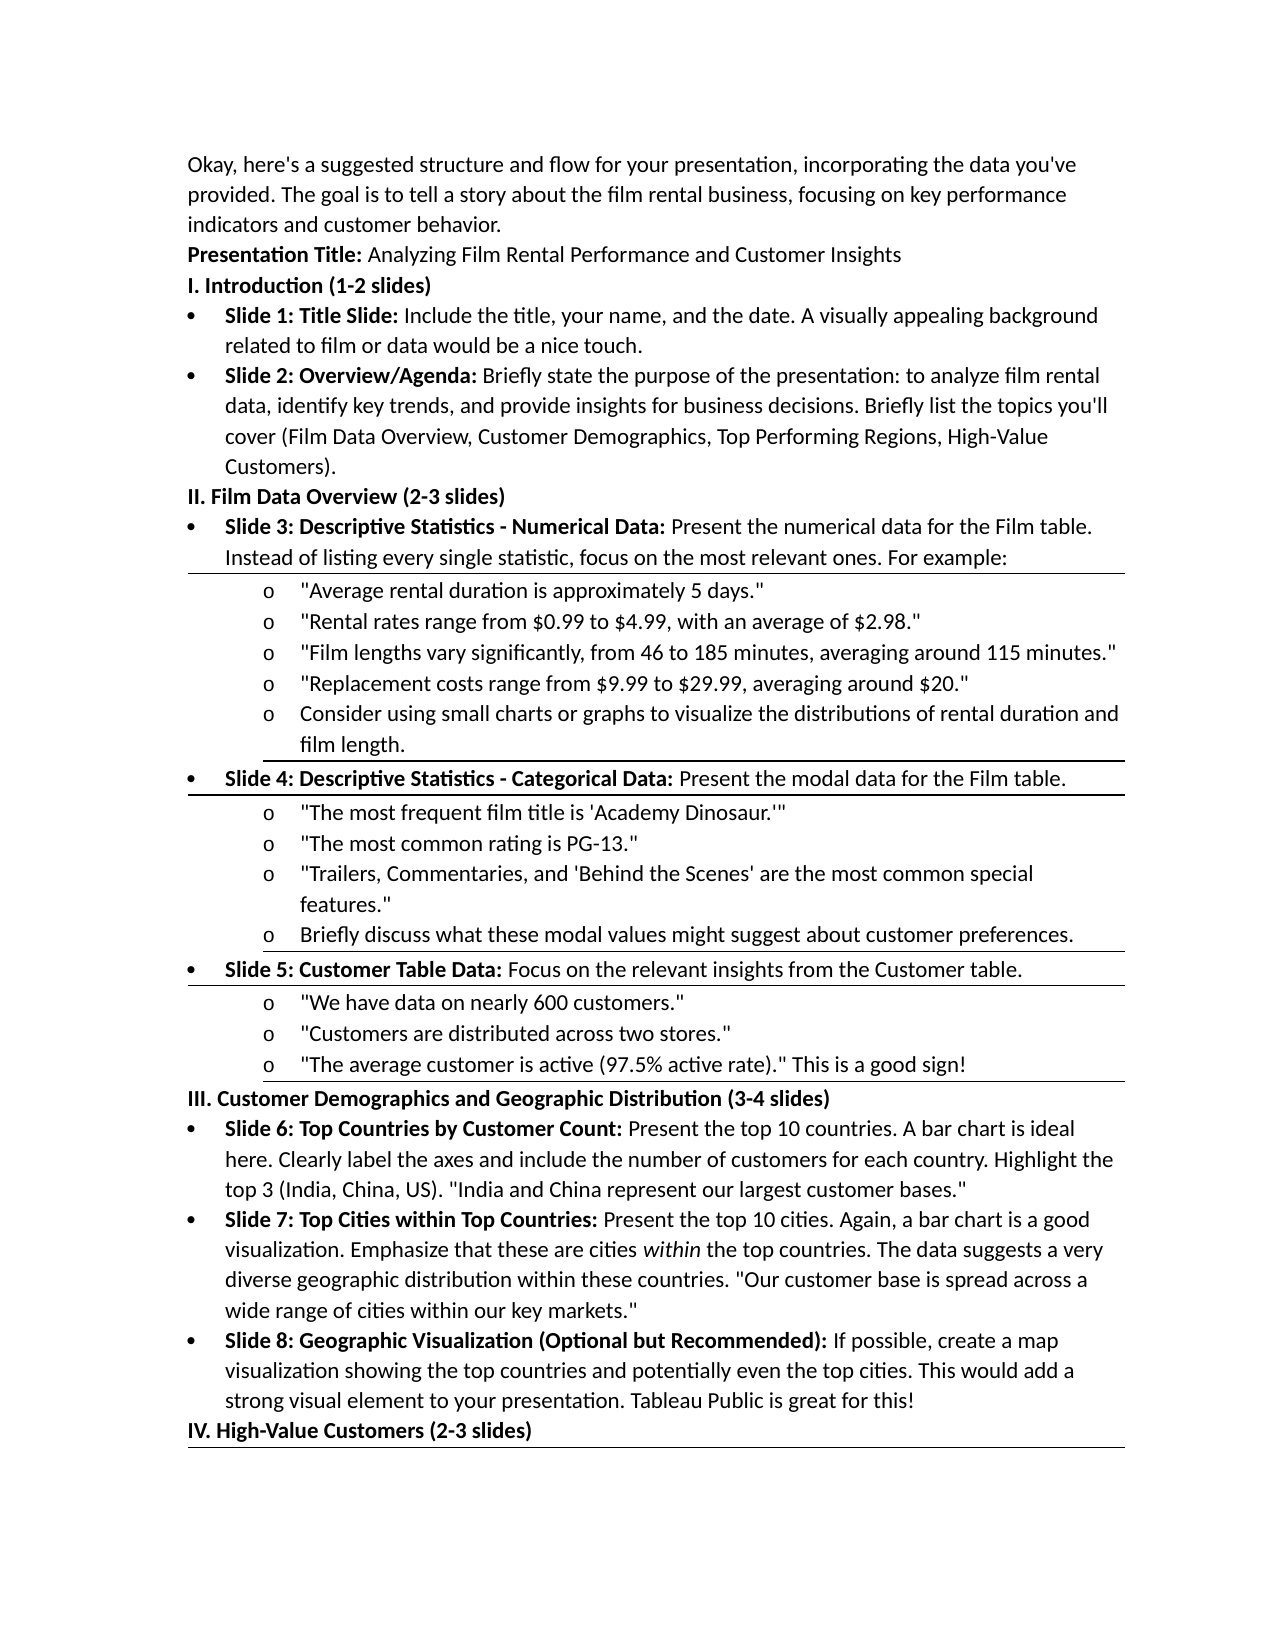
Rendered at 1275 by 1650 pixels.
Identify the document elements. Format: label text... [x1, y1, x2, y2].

list "Trailers, Commentaries, and 'Behind the Scenes' are the most common special features." [262, 859, 1125, 918]
list Slide 3: Descriptive Statistics - Numerical Data: Present the numerical data for the Film table. Instead of listing every single statistic, focus on the most relevant ones. For example: [187, 512, 1125, 574]
text I. Introduction (1-2 slides) [187, 271, 1125, 299]
list "We have data on nearly 600 customers." [262, 988, 1125, 1017]
list "Average rental duration is approximately 5 days." [262, 577, 1125, 605]
list Slide 8: Geographic Visualization (Optional but Recommended): If possible, create a map visualization showing the top countries and potentially even the top cities. This would add a strong visual element to your presentation. Tableau Public is great for this! [187, 1326, 1125, 1414]
list "The most common rating is PG-13." [262, 829, 1125, 857]
list "The most frequent film title is 'Academy Dinosaur.'" [262, 798, 1125, 826]
list Slide 4: Descriptive Statistics - Categorical Data: Present the modal data for the Film table. [187, 764, 1125, 796]
list "The average customer is active (97.5% active rate)." This is a good sign! [262, 1050, 1125, 1082]
list Slide 7: Top Cities within Top Countries: Present the top 10 cities. Again, a bar chart is a good visualization. Emphasize that these are cities within the top countries. The data suggests a very diverse geographic distribution within these countries. "Our customer base is spread across a wide range of cities within our key markets." [187, 1205, 1125, 1324]
text III. Customer Demographics and Geographic Distribution (3-4 slides) [187, 1084, 1125, 1112]
list "Film lengths vary significantly, from 46 to 185 minutes, averaging around 115 minutes." [262, 638, 1125, 667]
list Slide 2: Overview/Agenda: Briefly state the purpose of the presentation: to analyze film rental data, identify key trends, and provide insights for business decisions. Briefly list the topics you'll cover (Film Data Overview, Customer Demographics, Top Performing Regions, High-Value Customers). [187, 361, 1125, 480]
text Presentation Title: Analyzing Film Rental Performance and Customer Insights [187, 241, 1125, 269]
list Slide 1: Title Slide: Include the title, your name, and the date. A visually appealing background related to film or data would be a nice touch. [187, 301, 1125, 359]
text II. Film Data Overview (2-3 slides) [187, 482, 1125, 510]
text Okay, here's a suggested structure and flow for your presentation, incorporating the data you've provided. The goal is to tell a story about the film rental business, focusing on key performance indicators and customer behavior. [187, 150, 1125, 238]
list "Replacement costs range from $9.99 to $29.99, averaging around $20." [262, 669, 1125, 697]
list "Rental rates range from $0.99 to $4.99, with an average of $2.98." [262, 607, 1125, 636]
text IV. High-Value Customers (2-3 slides) [187, 1417, 1125, 1448]
list Slide 5: Customer Table Data: Focus on the relevant insights from the Customer table. [187, 955, 1125, 986]
list Consider using small charts or graphs to visualize the distributions of rental duration and film length. [262, 699, 1125, 762]
list Briefly discuss what these modal values might suggest about customer preferences. [262, 920, 1125, 952]
list "Customers are distributed across two stores." [262, 1019, 1125, 1048]
list Slide 6: Top Countries by Customer Count: Present the top 10 countries. A bar chart is ideal here. Clearly label the axes and include the number of customers for each country. Highlight the top 3 (India, China, US). "India and China represent our largest customer bases." [187, 1114, 1125, 1203]
